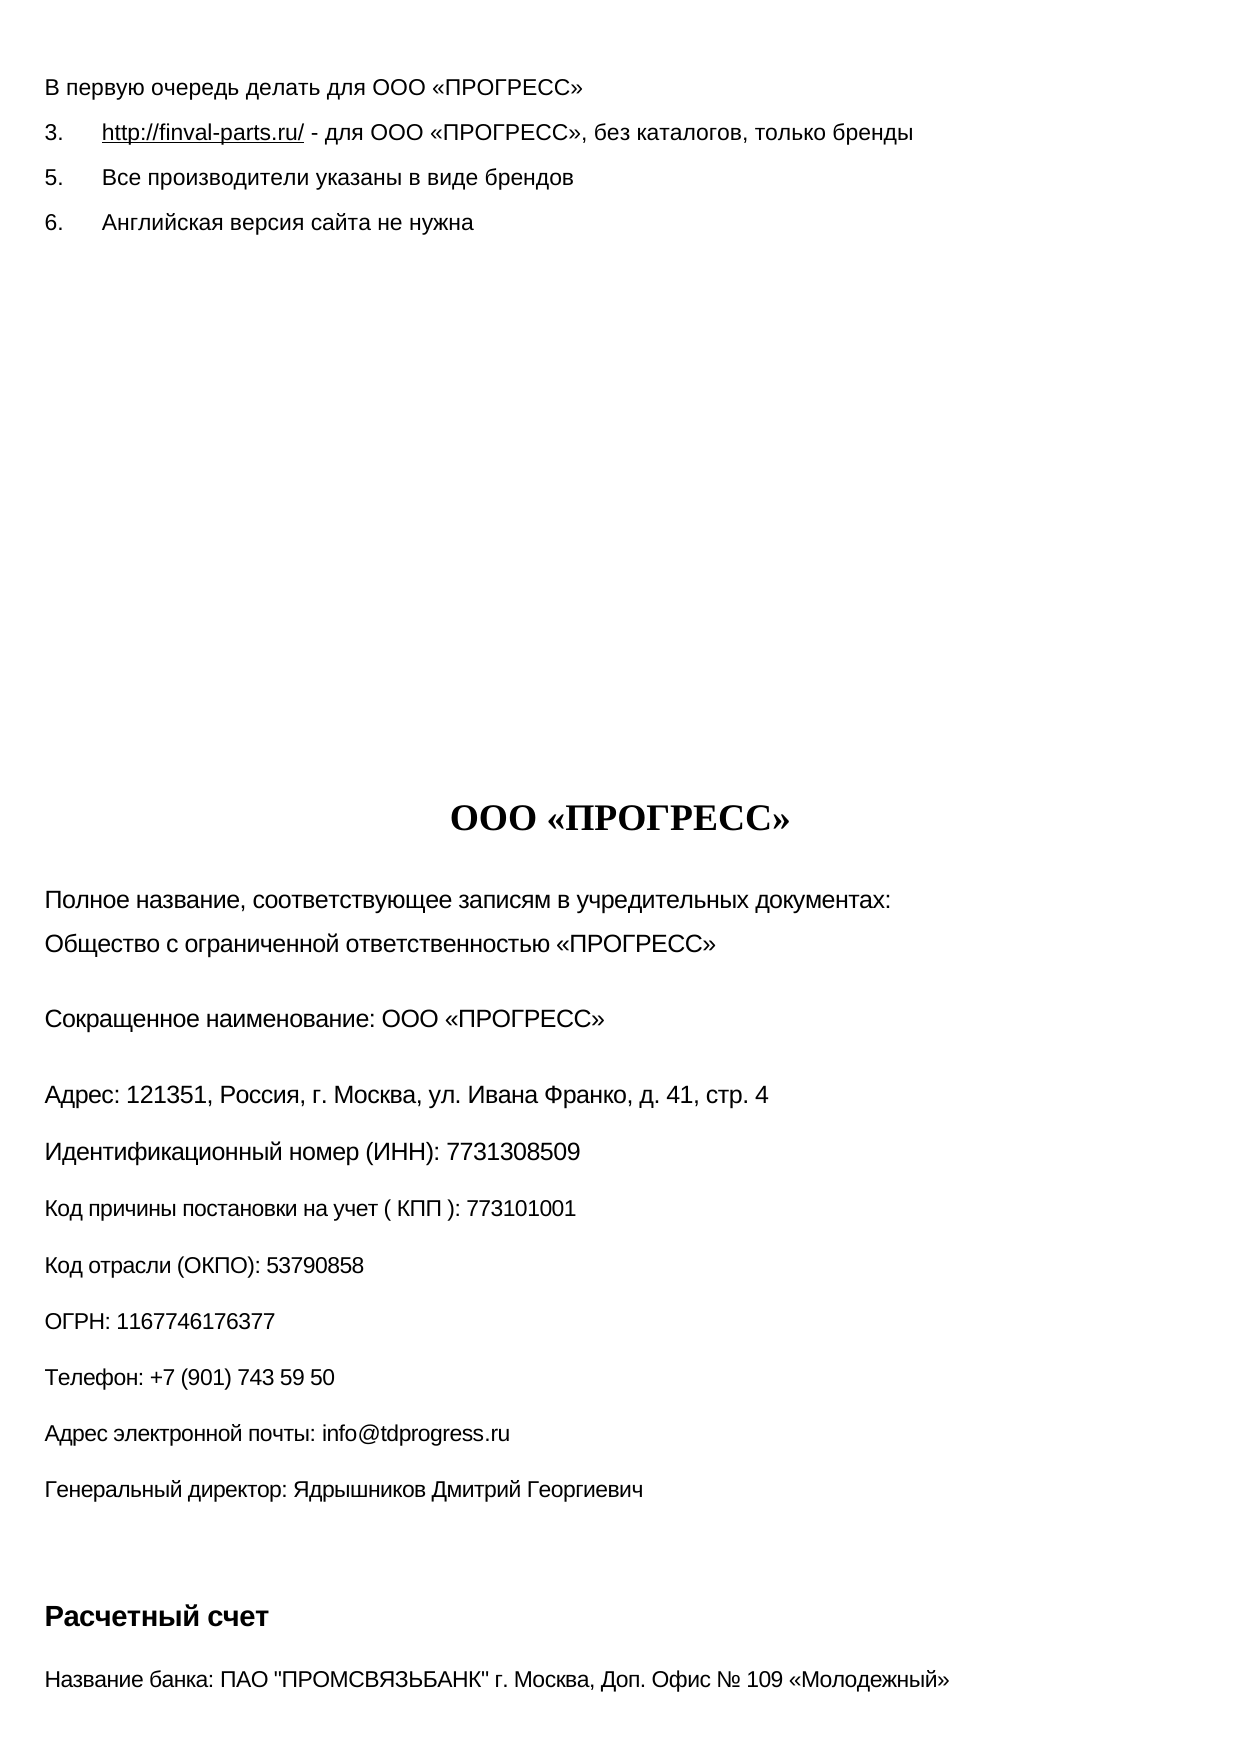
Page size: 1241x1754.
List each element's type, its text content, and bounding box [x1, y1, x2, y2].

text 5. Все производители указаны в виде брендов [44, 164, 1196, 190]
subtitle Полное название, соответствующее записям в учредительных документах: [44, 886, 1196, 914]
list Адрес: 121351, Россия, г. Москва, ул. Ивана Франко, д. 41, стр. 4 [44, 1080, 1196, 1109]
subtitle ООО «ПРОГРЕСС» [44, 796, 1196, 839]
text Код отрасли (ОКПО): 53790858 [44, 1252, 1196, 1278]
text 6. Английская версия сайта не нужна [44, 209, 1196, 236]
text Код причины постановки на учет ( КПП ): 773101001 [44, 1195, 1196, 1221]
text Генеральный директор: Ядрышников Дмитрий Георгиевич [44, 1476, 1196, 1503]
text Расчетный счет [44, 1599, 1196, 1632]
text Название банка: ПАО "ПРОМСВЯЗЬБАНК" г. Москва, Доп. Офис № 109 «Молодежный» [44, 1666, 1196, 1692]
text 3. http://finval-parts.ru/ - для ООО «ПРОГРЕСС», без каталогов, только бренды [44, 119, 1196, 145]
text ОГРН: 1167746176377 [44, 1308, 1196, 1334]
text Телефон: +7 (901) 743 59 50 [44, 1364, 1196, 1391]
subtitle Общество с ограниченной ответственностью «ПРОГРЕСС» [44, 929, 1196, 957]
subtitle Сокращенное наименование: ООО «ПРОГРЕСС» [44, 1004, 1196, 1033]
list Идентификационный номер (ИНН): 7731308509 [44, 1137, 1196, 1166]
text Адрес электронной почты: info@tdprogress.ru [44, 1420, 1196, 1447]
text В первую очередь делать для ООО «ПРОГРЕСС» [44, 74, 1196, 100]
